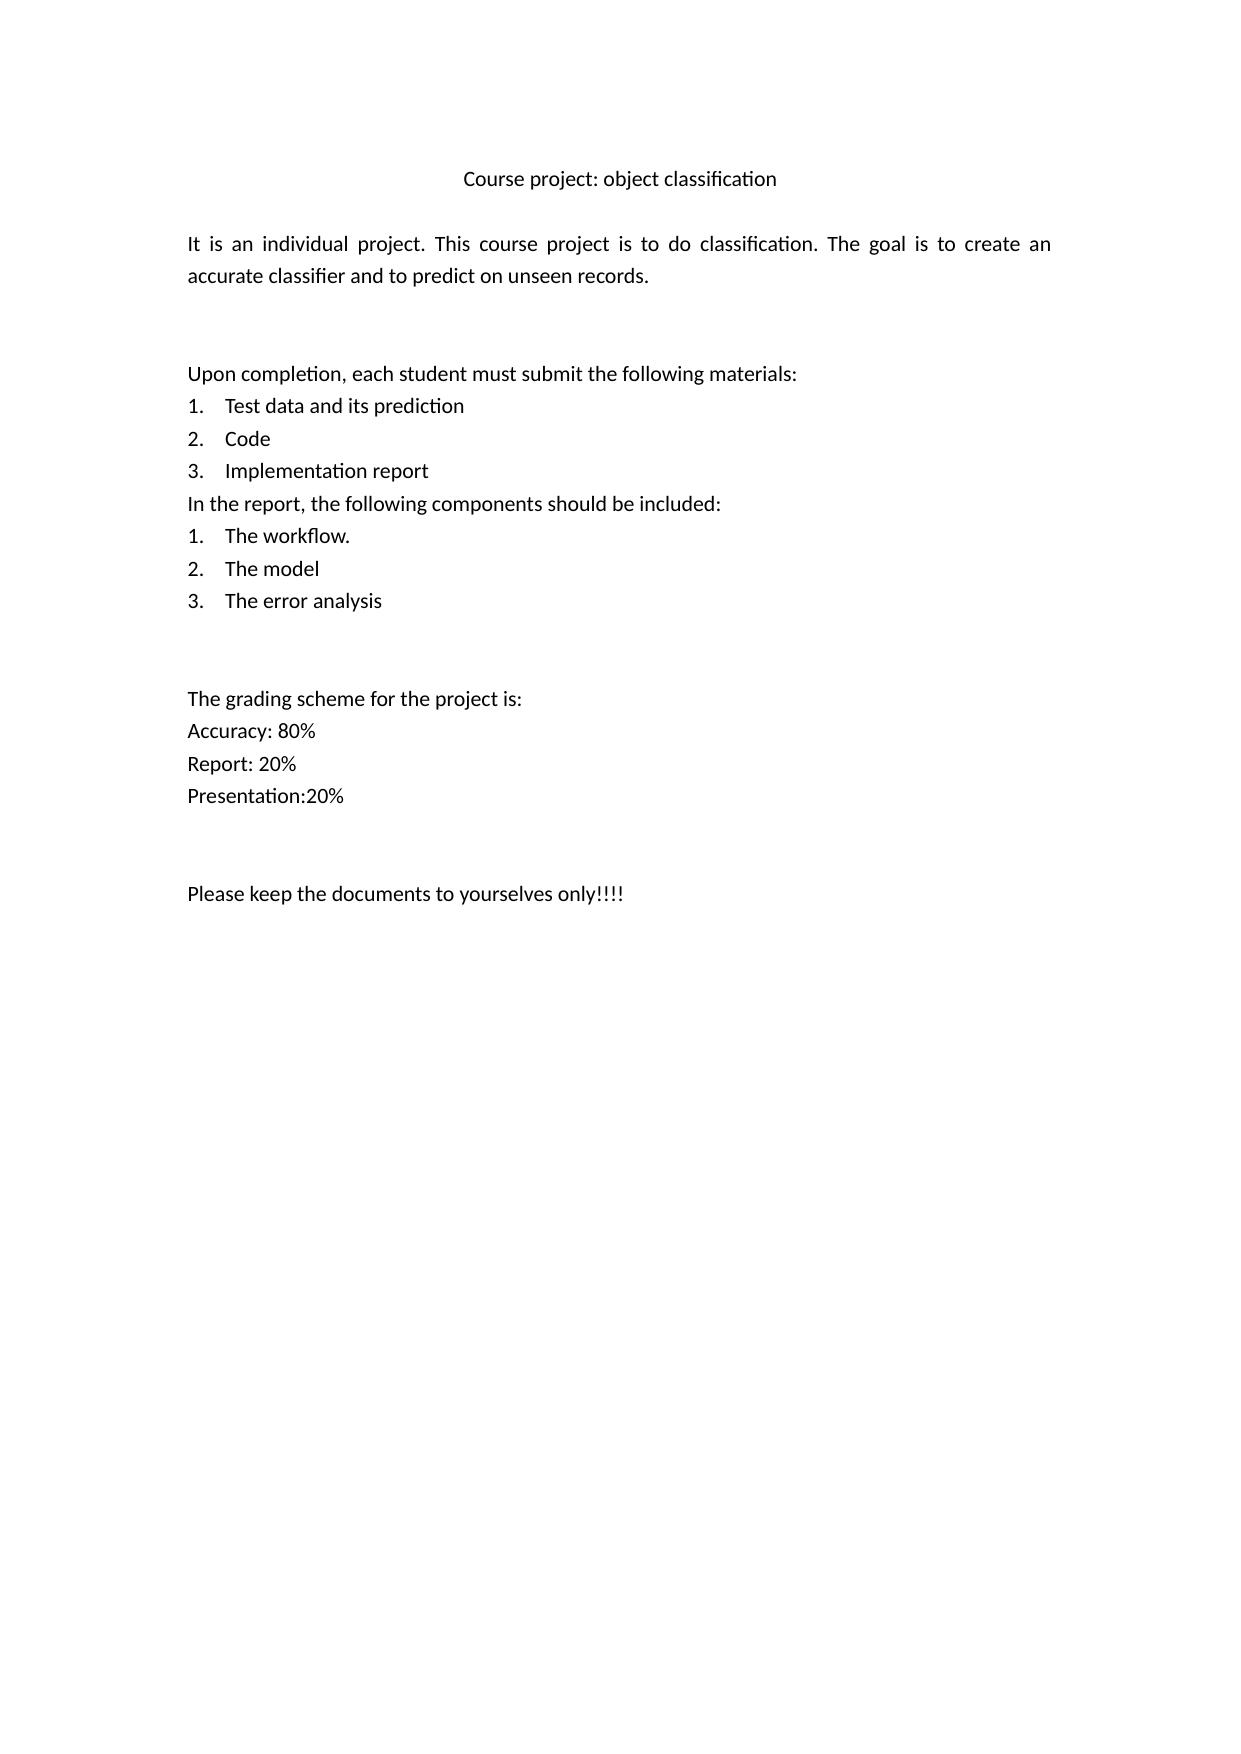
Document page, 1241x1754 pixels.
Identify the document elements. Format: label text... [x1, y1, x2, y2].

list The model [187, 552, 1053, 584]
text In the report, the following components should be included: [187, 487, 1053, 519]
text Upon completion, each student must submit the following materials: [187, 357, 1053, 389]
list Implementation report [187, 454, 1053, 487]
text Report: 20% [187, 747, 1053, 779]
text Course project: object classification [187, 162, 1053, 194]
list The workflow. [187, 519, 1053, 552]
list The error analysis [187, 584, 1053, 617]
text Presentation:20% [187, 779, 1053, 812]
text Accuracy: 80% [187, 714, 1053, 747]
text It is an individual project. This course project is to do classification. The goal is to create an accurate classifier and to predict on unseen records. [187, 227, 1053, 292]
list Test data and its prediction [187, 389, 1053, 422]
text Please keep the documents to yourselves only!!!! [187, 877, 1053, 909]
list Code [187, 422, 1053, 454]
text The grading scheme for the project is: [187, 682, 1053, 714]
